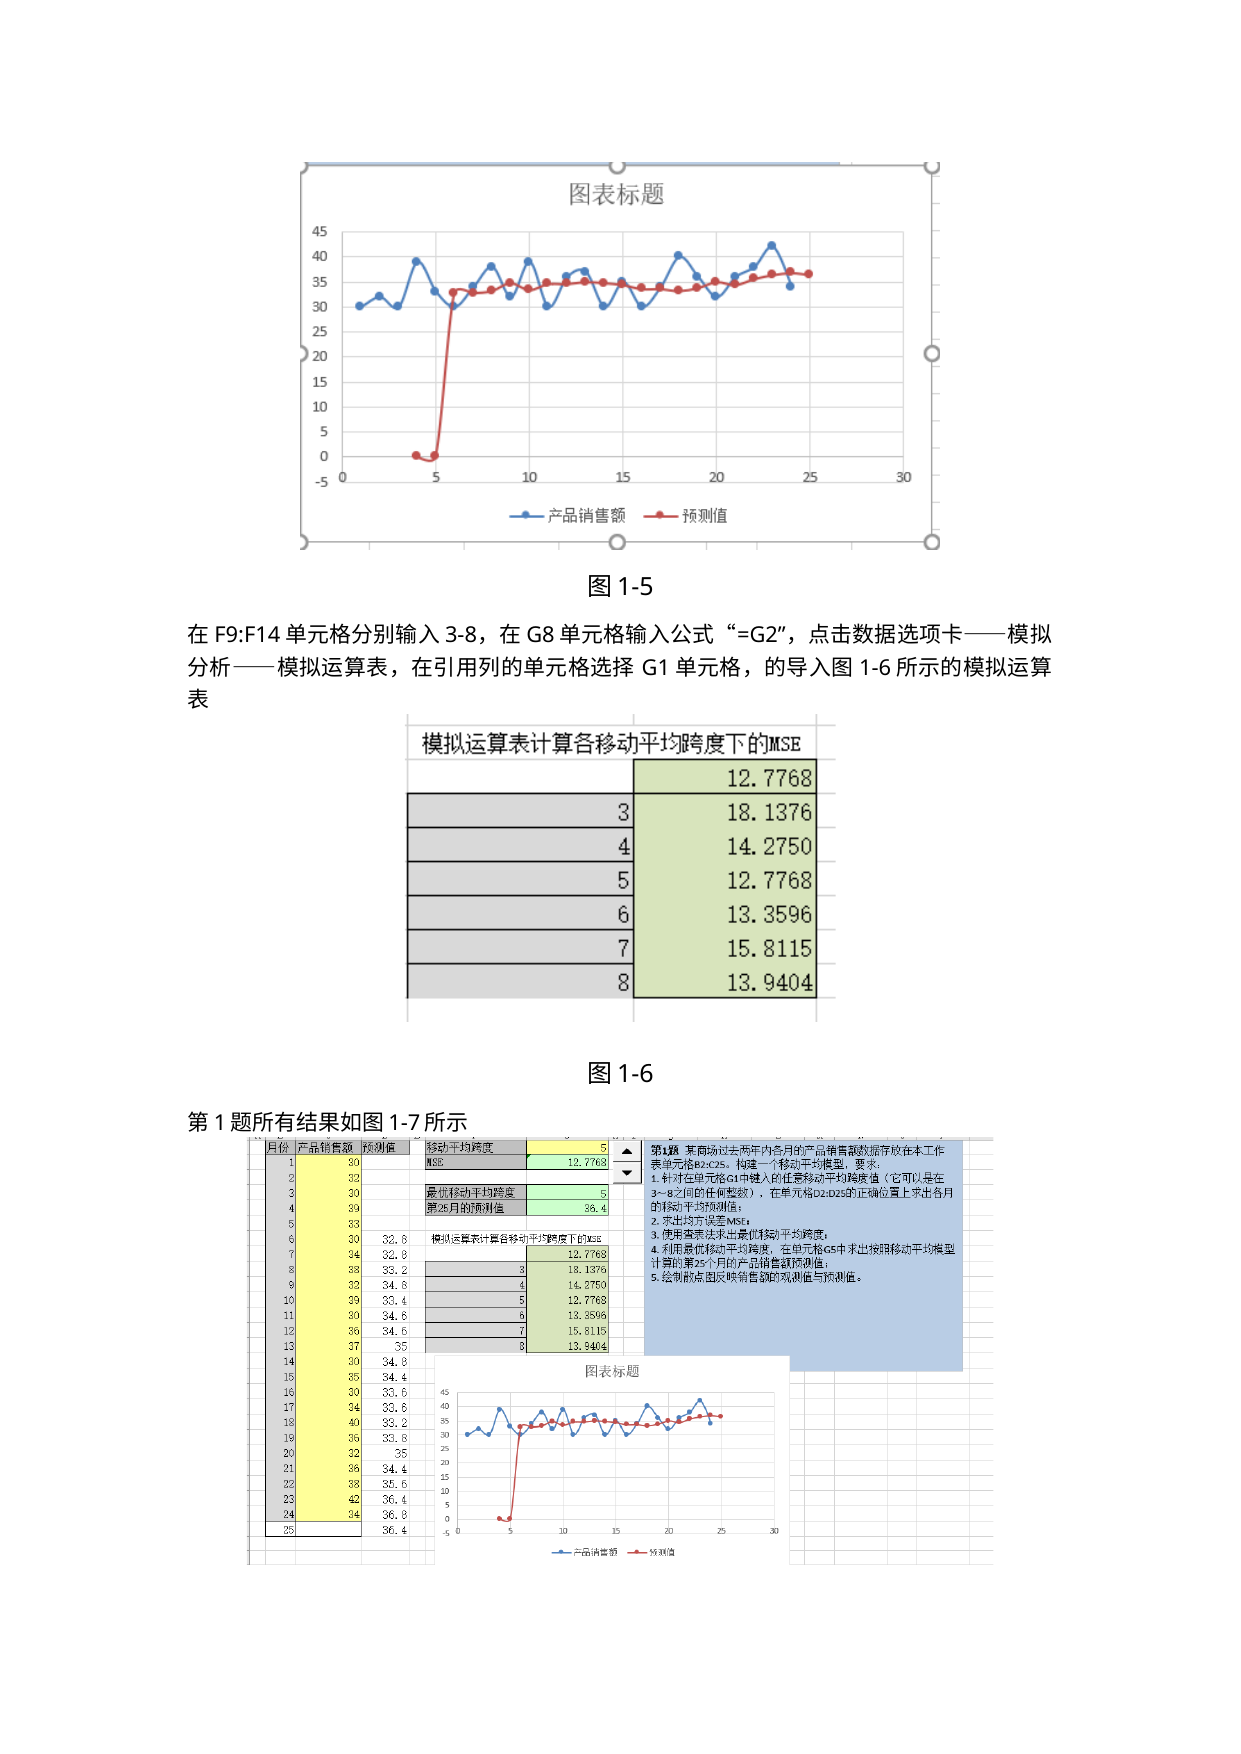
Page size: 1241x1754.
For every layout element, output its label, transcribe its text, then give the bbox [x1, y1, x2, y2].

text 在F9:F14单元格分别输入3-8，在G8单元格输入公式“=G2”，点击数据选项卡——模拟分析——模拟运算表，在引用列的单元格选择G1单元格，的导入图1-6所示的模拟运算表 [187, 617, 1053, 714]
text 第1题所有结果如图1-7所示 [187, 1104, 1053, 1137]
text 图1-6 [187, 1039, 1053, 1104]
picture [300, 162, 940, 550]
picture [246, 1137, 994, 1565]
text 图1-5 [187, 552, 1053, 617]
picture [404, 714, 836, 1022]
